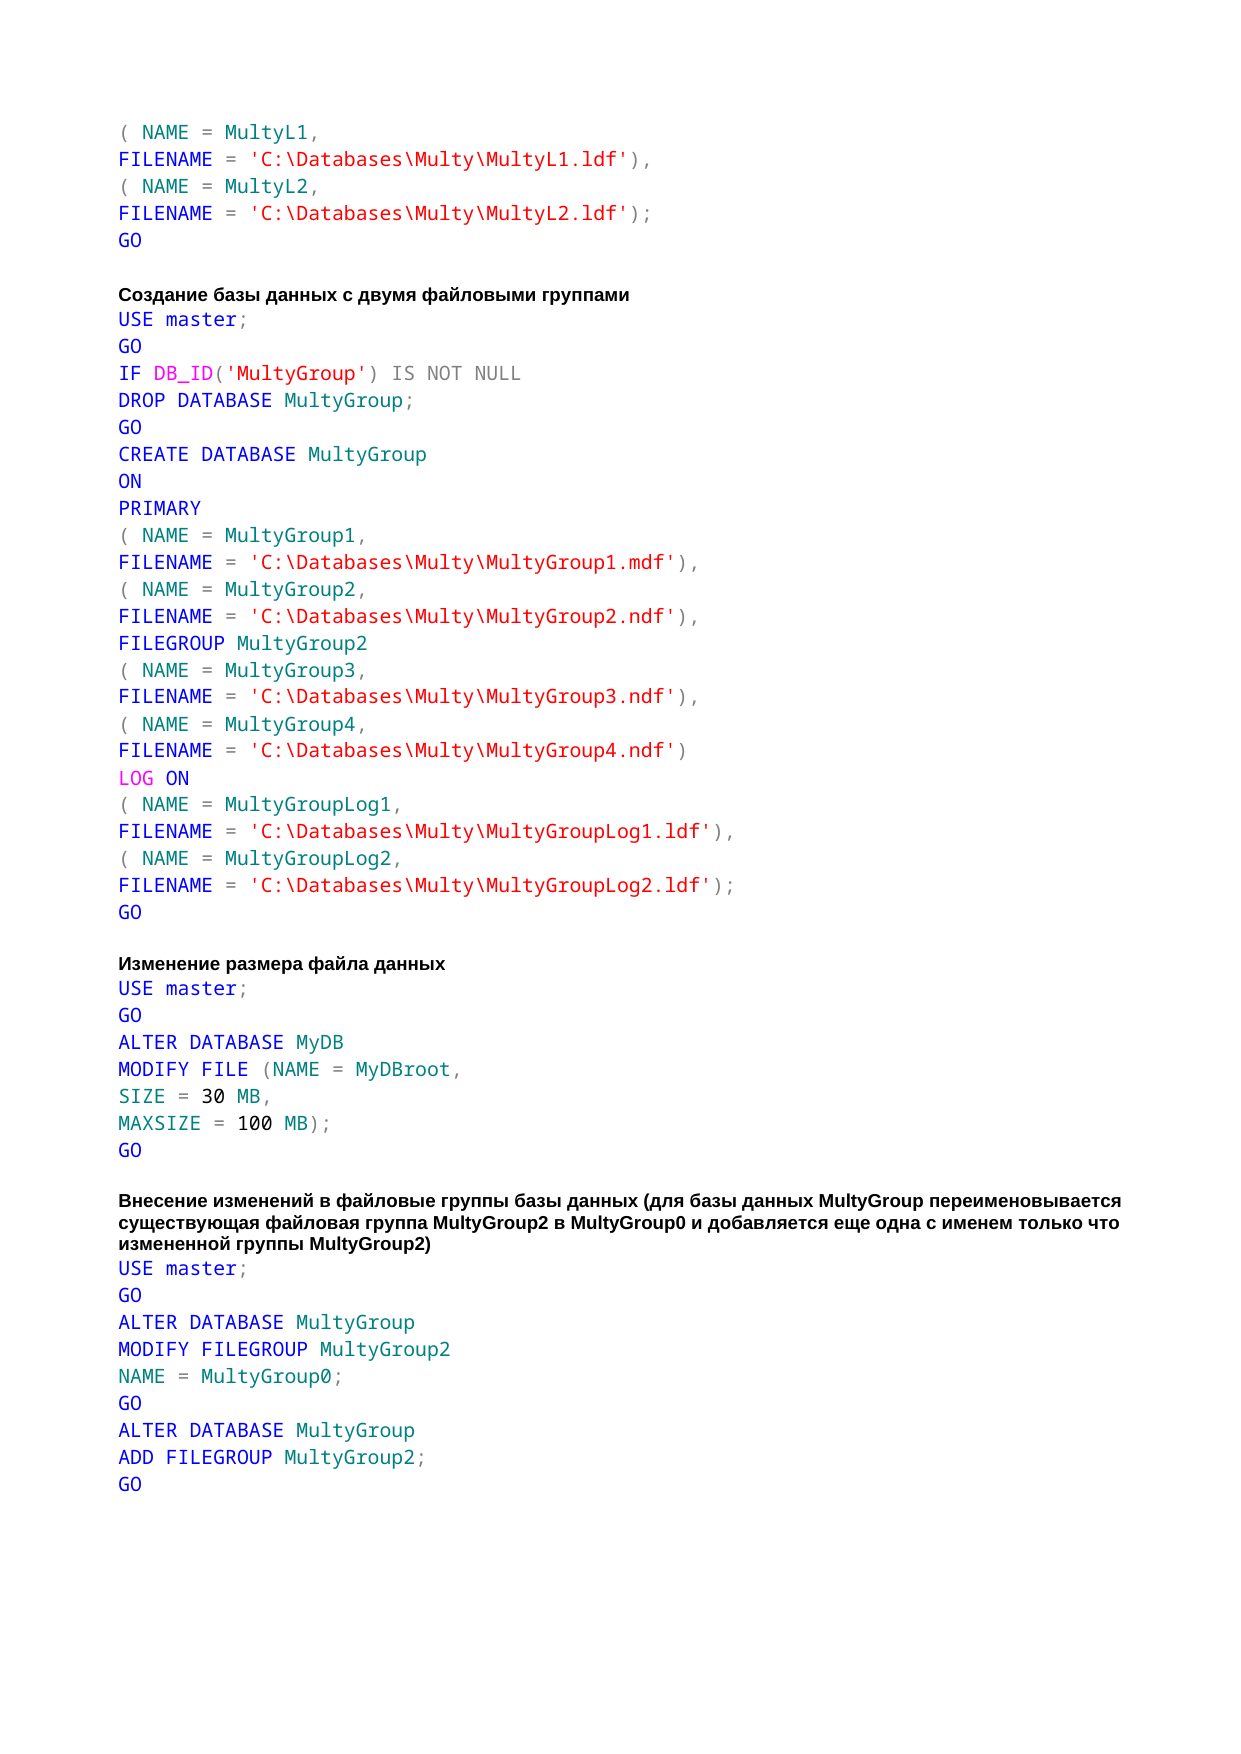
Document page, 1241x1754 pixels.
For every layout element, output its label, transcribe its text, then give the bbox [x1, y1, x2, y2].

text FILENAME = 'C:\Databases\Multy\MultyL1.ldf'), [118, 145, 1152, 172]
text GO [118, 1001, 1152, 1028]
text Внесение изменений в файловые группы базы данных (для базы данных MultyGroup переименовывается существующая файловая группа MultyGroup2 в MultyGroup0 и добавляется еще одна с именем только что измененной группы MultyGroup2) [118, 1190, 1152, 1255]
text ON [118, 467, 1152, 494]
text ( NAME = MultyGroup3, [118, 656, 1152, 683]
text FILENAME = 'C:\Databases\Multy\MultyGroup3.ndf'), [118, 683, 1152, 710]
text ( NAME = MultyGroupLog1, [118, 791, 1152, 818]
text ( NAME = MultyGroup2, [118, 575, 1152, 602]
text GO [118, 1136, 1152, 1163]
text GO [118, 1282, 1152, 1309]
text FILENAME = 'C:\Databases\Multy\MultyGroupLog1.ldf'), [118, 818, 1152, 845]
text ( NAME = MultyGroup1, [118, 521, 1152, 548]
text ( NAME = MultyL1, [118, 118, 1152, 145]
text LOG ON [118, 764, 1152, 791]
text CREATE DATABASE MultyGroup [118, 440, 1152, 467]
text MODIFY FILEGROUP MultyGroup2 [118, 1336, 1152, 1363]
text ADD FILEGROUP MultyGroup2; [118, 1443, 1152, 1471]
text IF DB_ID('MultyGroup') IS NOT NULL [118, 359, 1152, 386]
text MODIFY FILE (NAME = MyDBroot, [118, 1055, 1152, 1082]
text USE master; [118, 1255, 1152, 1282]
text GO [118, 1389, 1152, 1417]
text MAXSIZE = 100 MB); [118, 1109, 1152, 1136]
text ALTER DATABASE MyDB [118, 1028, 1152, 1055]
text FILENAME = 'C:\Databases\Multy\MultyGroupLog2.ldf'); [118, 872, 1152, 899]
text FILENAME = 'C:\Databases\Multy\MultyGroup1.mdf'), [118, 548, 1152, 575]
text NAME = MultyGroup0; [118, 1363, 1152, 1389]
text GO [118, 1471, 1152, 1497]
text FILENAME = 'C:\Databases\Multy\MultyGroup4.ndf') [118, 737, 1152, 764]
text GO [118, 226, 1152, 253]
text FILEGROUP MultyGroup2 [118, 629, 1152, 656]
text ( NAME = MultyL2, [118, 172, 1152, 199]
text FILENAME = 'C:\Databases\Multy\MultyL2.ldf'); [118, 199, 1152, 226]
text ALTER DATABASE MultyGroup [118, 1309, 1152, 1336]
text ( NAME = MultyGroupLog2, [118, 845, 1152, 872]
text USE master; [118, 974, 1152, 1001]
text GO [118, 899, 1152, 926]
text Создание базы данных с двумя файловыми группами [118, 283, 1152, 305]
text FILENAME = 'C:\Databases\Multy\MultyGroup2.ndf'), [118, 602, 1152, 629]
text USE master; [118, 305, 1152, 332]
text Изменение размера файла данных [118, 953, 1152, 974]
text PRIMARY [118, 494, 1152, 521]
text GO [118, 413, 1152, 440]
text GO [118, 332, 1152, 359]
text SIZE = 30 MB, [118, 1082, 1152, 1109]
text ALTER DATABASE MultyGroup [118, 1417, 1152, 1443]
text ( NAME = MultyGroup4, [118, 710, 1152, 737]
text DROP DATABASE MultyGroup; [118, 386, 1152, 413]
